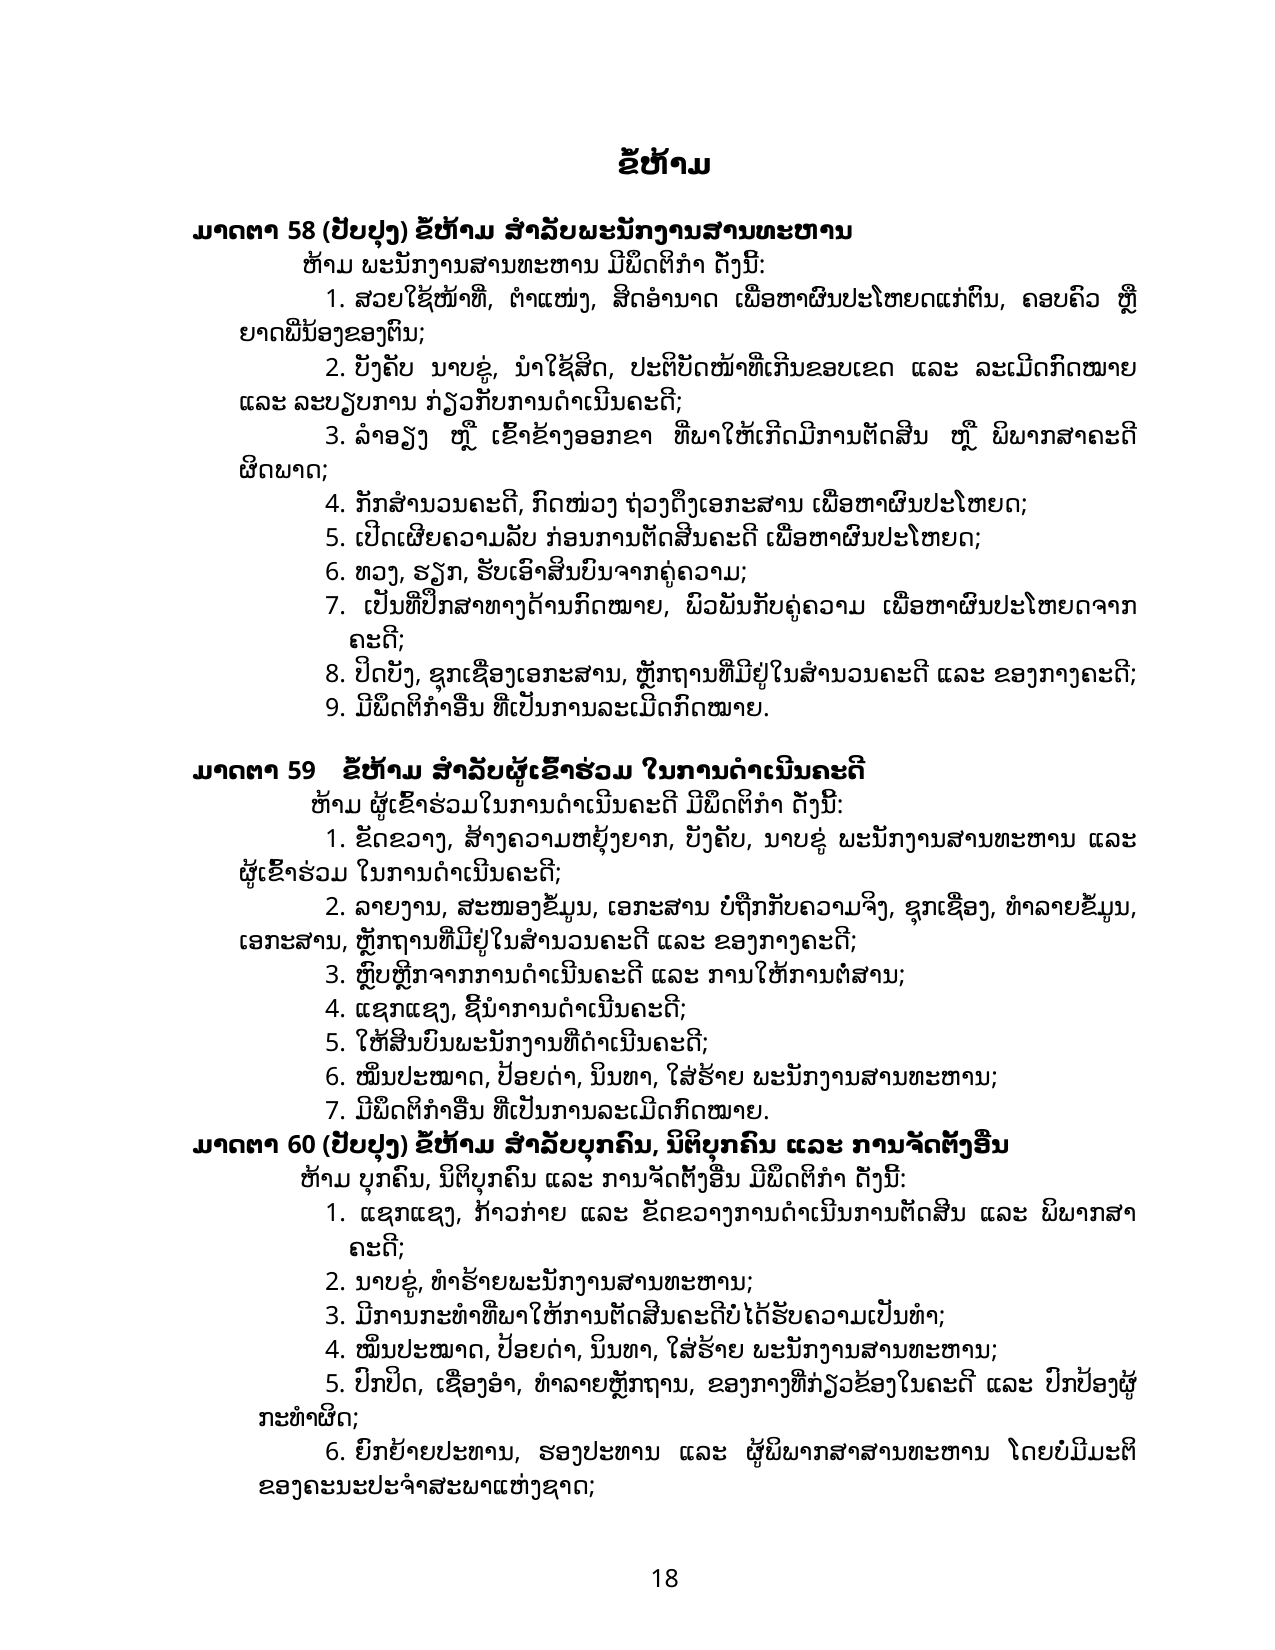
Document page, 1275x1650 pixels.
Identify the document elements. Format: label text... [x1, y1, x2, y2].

text ຫ້າມ ຜູ້ເຂົ້າຮ່ວມໃນການດໍາເນີນຄະດີ ມີພຶດຕິກໍາ ດັ່ງນີ້: [192, 786, 1137, 820]
text ມາດຕາ 58 (ປັບ​ປຸງ) ຂໍ້ຫ້າມ ສໍາລັບພະນັກງານສານທະຫານ [192, 213, 1137, 247]
list ສວຍໃຊ້ໜ້າທີ່, ຕໍາແໜ່ງ, ສິດອໍານາດ ເພື່ອຫາຜົນປະໂຫຍດແກ່ຕົນ, ຄອບຄົວ ຫຼື ຍາດພີ່ນ້ອງຂອງຕົນ; [239, 281, 1137, 349]
text ມາດຕາ 60 (ປັບປຸງ) ຂໍ້ຫ້າມ ສໍາລັບບຸກຄົນ, ນິຕິບຸກຄົນ ແລະ ການຈັດຕັ້ງອື່ນ [192, 1127, 1137, 1161]
text ຂໍ້ຫ້າມ [192, 148, 1137, 182]
list ໝິ່ນປະໝາດ, ປ້ອຍດ່າ, ນິນທາ, ໃສ່ຮ້າຍ ພະນັກງານສານທະຫານ; [325, 1331, 1137, 1365]
list ໝິ່ນປະໝາດ, ປ້ອຍດ່າ, ນິນທາ, ໃສ່ຮ້າຍ ພະນັກງານສານທະຫານ; [325, 1059, 1137, 1093]
list ແຊກແຊງ, ກ້າວກ່າຍ ແລະ ຂັດຂວາງການດໍາເນີນການຕັດສີນ ແລະ ພິພາກສາຄະດີ; [325, 1195, 1137, 1263]
text ຫ້າມ ບຸກຄົນ, ນິຕິບຸກຄົນ ແລະ ການຈັດຕັ້ງອື່ນ ມີພຶດຕິກໍາ ດັ່ງນີ້: [192, 1161, 1137, 1195]
list ຫຼົບຫຼີກຈາກການດໍາເນີນຄະດີ ແລະ ການໃຫ້ການຕໍ່ສານ; [325, 957, 1137, 991]
list ກັກສໍານວນຄະດີ, ກົດໜ່ວງ ຖ່ວງດຶງເອກະສານ ເພື່ອຫາຜົນປະໂຫຍດ; [325, 485, 1137, 519]
text ຫ້າມ ພະນັກງານສານທະຫານ ມີພຶດຕິກໍາ ດັ່ງນີ້: [192, 247, 1137, 281]
list ລໍາອຽງ ຫຼື ເຂົ້າຂ້າງອອກຂາ ທີ່ພາໃຫ້ເກີດມີການຕັດສີນ ຫຼື ພິພາກສາຄະດີຜິດພາດ; [239, 417, 1137, 485]
list ໃຫ້ສິນບົນພະນັກງານທີ່ດໍາເນີນຄະດີ; [325, 1025, 1137, 1059]
list ທວງ, ຮຽກ, ຮັບເອົາສິນບົນຈາກຄູ່ຄວາມ; [325, 553, 1137, 588]
list ບັງຄັບ ນາບຂູ່, ນໍາ​ໃຊ້​​ສິດ, ປະ​ຕິ​ບັດ​ໜ້າທີ່ເກີນຂອບເຂດ ແລະ ລະເມີດກົດໝາຍ ແລະ ລະບຽບການ ກ່ຽວກັບການດໍາເນີນຄະດີ; [239, 349, 1137, 417]
list ມີພຶດຕິກໍາອື່ນ ທີ່ເປັນການລະເມີດກົດໝາຍ. [325, 690, 1137, 724]
list ມີການກະທໍາທີ່ພາໃຫ້ການຕັດສີນຄະດີບໍ່ໄດ້ຮັບຄວາມເປັນທໍາ; [325, 1297, 1137, 1331]
list ແຊກແຊງ, ຊີ້ນໍາການດໍາເນີນຄະດີ; [325, 991, 1137, 1025]
list ມີພຶດຕິກໍາອື່ນ ທີ່ເປັນການລະເມີດກົດໝາຍ. [325, 1093, 1137, 1127]
text ມາດຕາ 59 ຂໍ້ຫ້າມ ສໍາລັບຜູ້ເຂົ້າຮ່ວມ ໃນການດໍາເນີນຄະດີ [192, 752, 1137, 786]
list ປົກປິດ, ເຊື່ອງອໍາ, ທໍາລາຍຫຼັກຖານ, ຂອງກາງທີ່ກ່ຽວຂ້ອງໃນຄະດີ ແລະ ປົກປ້ອງຜູ້ກະທໍາຜິດ; [258, 1365, 1137, 1433]
list ນາບຂູ່, ທໍາຮ້າຍພະນັກງານສານທະຫານ; [325, 1263, 1137, 1297]
list ລາຍງານ, ສະໜອງຂໍ້ມູນ, ເອກະສານ ບໍ່ຖືກກັບຄວາມຈິງ, ຊຸກເຊື່ອງ, ທໍາລາຍຂໍ້ມູນ, ເອກະສານ, ຫຼັກຖານທີ່ມີຢູ່ໃນສໍານວນຄະດີ ແລະ ຂອງກາງຄະດີ; [239, 888, 1137, 957]
list ປິດບັງ, ຊຸກເຊື່ອງເອກະສານ, ຫຼັກຖານທີ່ມີຢູ່ໃນສໍານວນຄະດີ ແລະ ຂອງກາງຄະດີ; [325, 656, 1137, 690]
list ເປີດເຜີຍຄວາມລັບ ກ່ອນການຕັດສີນຄະດີ ເພື່ອຫາຜົນປະໂຫຍດ; [325, 519, 1137, 553]
list ຂັດຂວາງ, ສ້າງຄວາມຫຍຸ້ງຍາກ, ບັງຄັບ, ນາບຂູ່ ພະນັກງານສານທະຫານ ແລະ ຜູ້ເຂົ້າຮ່ວມ ໃນການດໍາເນີນຄະດີ; [239, 820, 1137, 888]
list ເປັນທີ່ປຶກສາທາງດ້ານກົດໝາຍ, ພົວພັນກັບຄູ່ຄວາມ ເພື່ອຫາຜົນປະໂຫຍດຈາກຄະດີ; [325, 588, 1137, 656]
list ຍົກຍ້າຍປະທານ, ຮອງປະທານ ແລະ ຜູ້ພິພາກສາສານທະຫານ ໂດຍບໍ່ມີມະຕິຂອງຄະນະປະຈໍາສະພາແຫ່ງຊາດ; [258, 1433, 1137, 1502]
